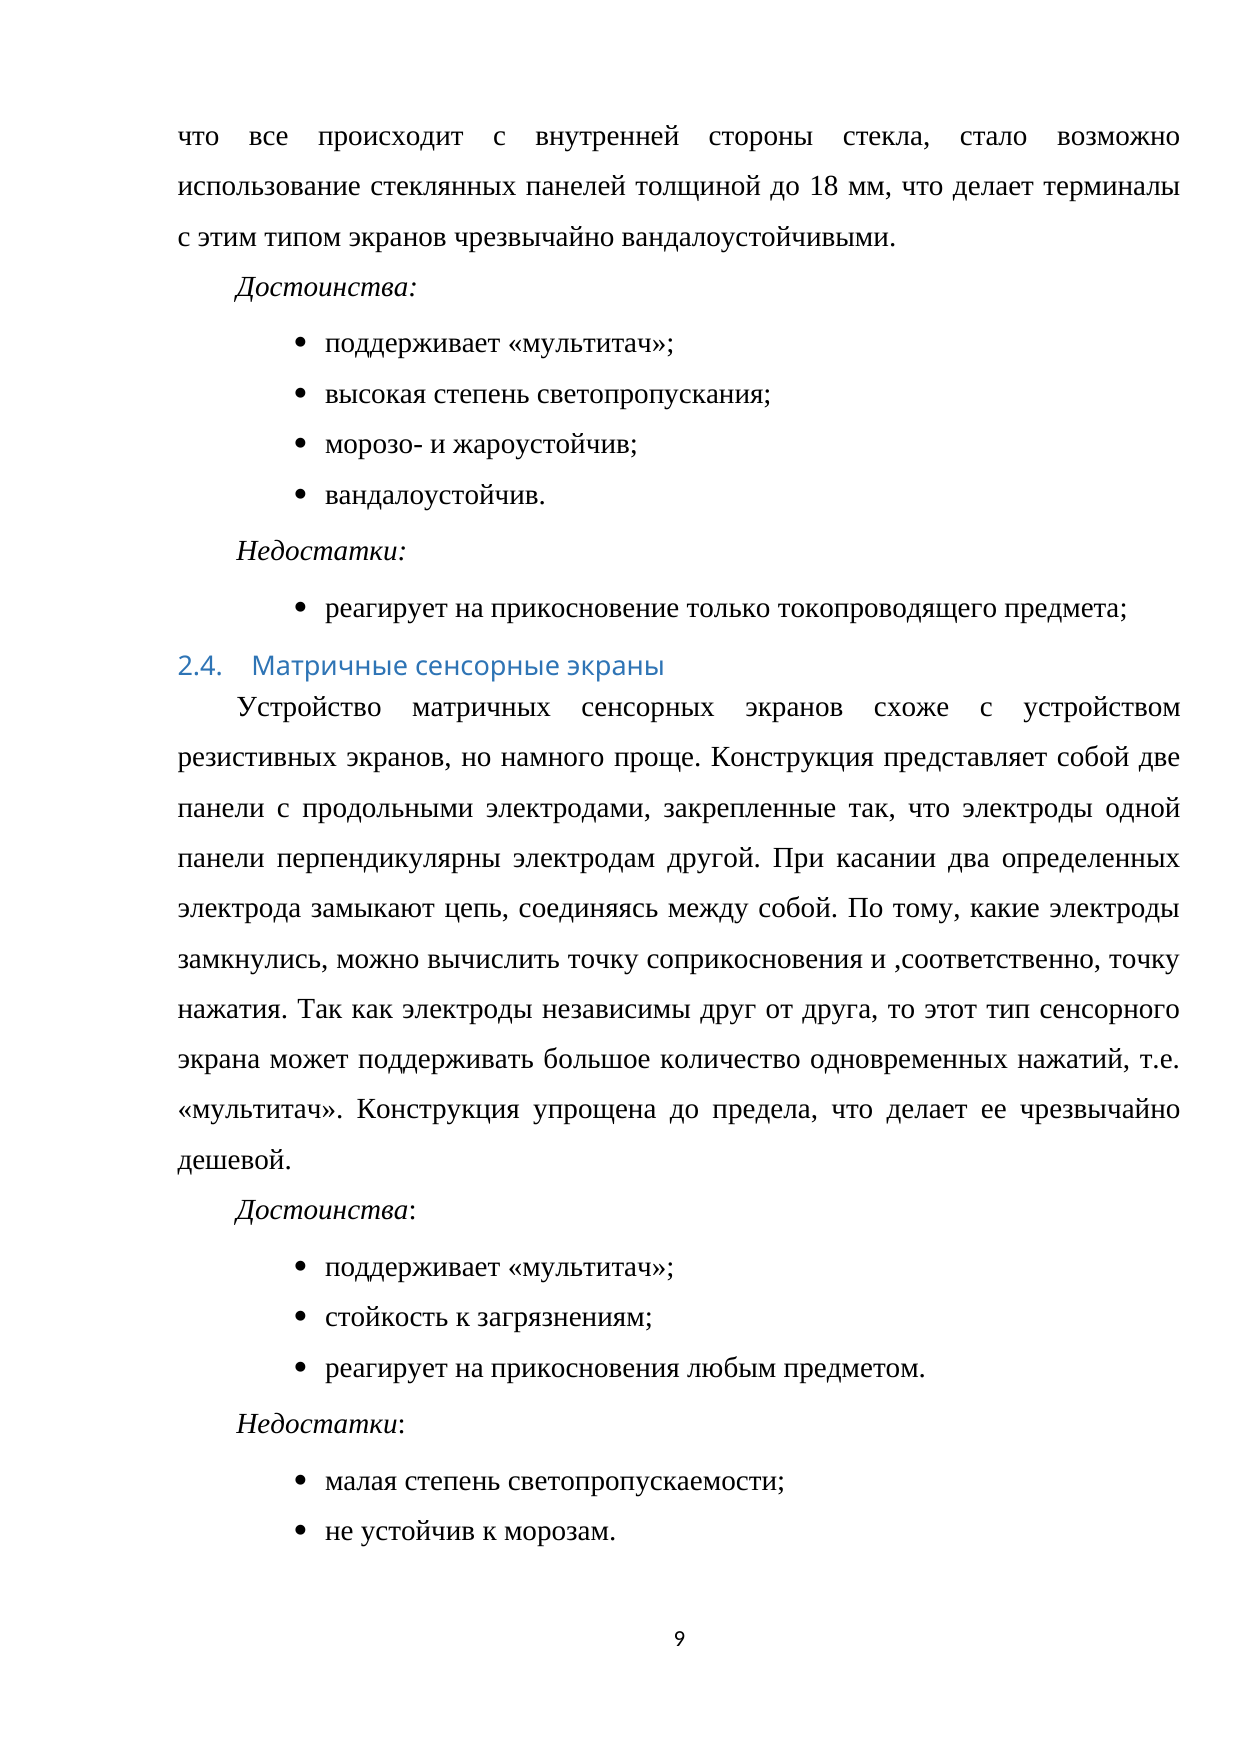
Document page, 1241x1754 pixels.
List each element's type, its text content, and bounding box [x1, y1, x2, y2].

list поддерживает «мультитач»; [236, 1249, 1181, 1282]
list реагирует на прикосновение только токопроводящего предмета; [236, 590, 1181, 624]
list вандалоустойчив. [236, 477, 1181, 511]
list реагирует на прикосновения любым предметом. [236, 1350, 1181, 1383]
text Устройство матричных сенсорных экранов схоже с устройством резистивных экранов, но намного проще. Конструкция представляет собой две панели с продольными электродами, закрепленные так, что электроды одной панели перпендикулярны электродам другой. При касании два определенных электрода замыкают цепь, соединяясь между собой. По тому, какие электроды замкнулись, можно вычислить точку соприкосновения и ,соответственно, точку нажатия. Так как электроды независимы друг от друга, то этот тип сенсорного экрана может поддерживать большое количество одновременных нажатий, т.е. «мультитач». Конструкция упрощена до предела, что делает ее чрезвычайно дешевой. [177, 689, 1181, 1176]
list высокая степень светопропускания; [236, 376, 1181, 410]
text Достоинства: [177, 269, 1181, 303]
list не устойчив к морозам. [236, 1513, 1181, 1547]
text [177, 118, 1181, 252]
list поддерживает «мультитач»; [236, 326, 1181, 359]
text Достоинства: [177, 1192, 1181, 1226]
subtitle Матричные сенсорные экраны [177, 647, 1181, 684]
list малая степень светопропускаемости; [236, 1463, 1181, 1497]
list морозо- и жароустойчив; [236, 426, 1181, 460]
text Недостатки: [177, 533, 1181, 567]
list стойкость к загрязнениям; [236, 1299, 1181, 1333]
text Недостатки: [177, 1406, 1181, 1440]
